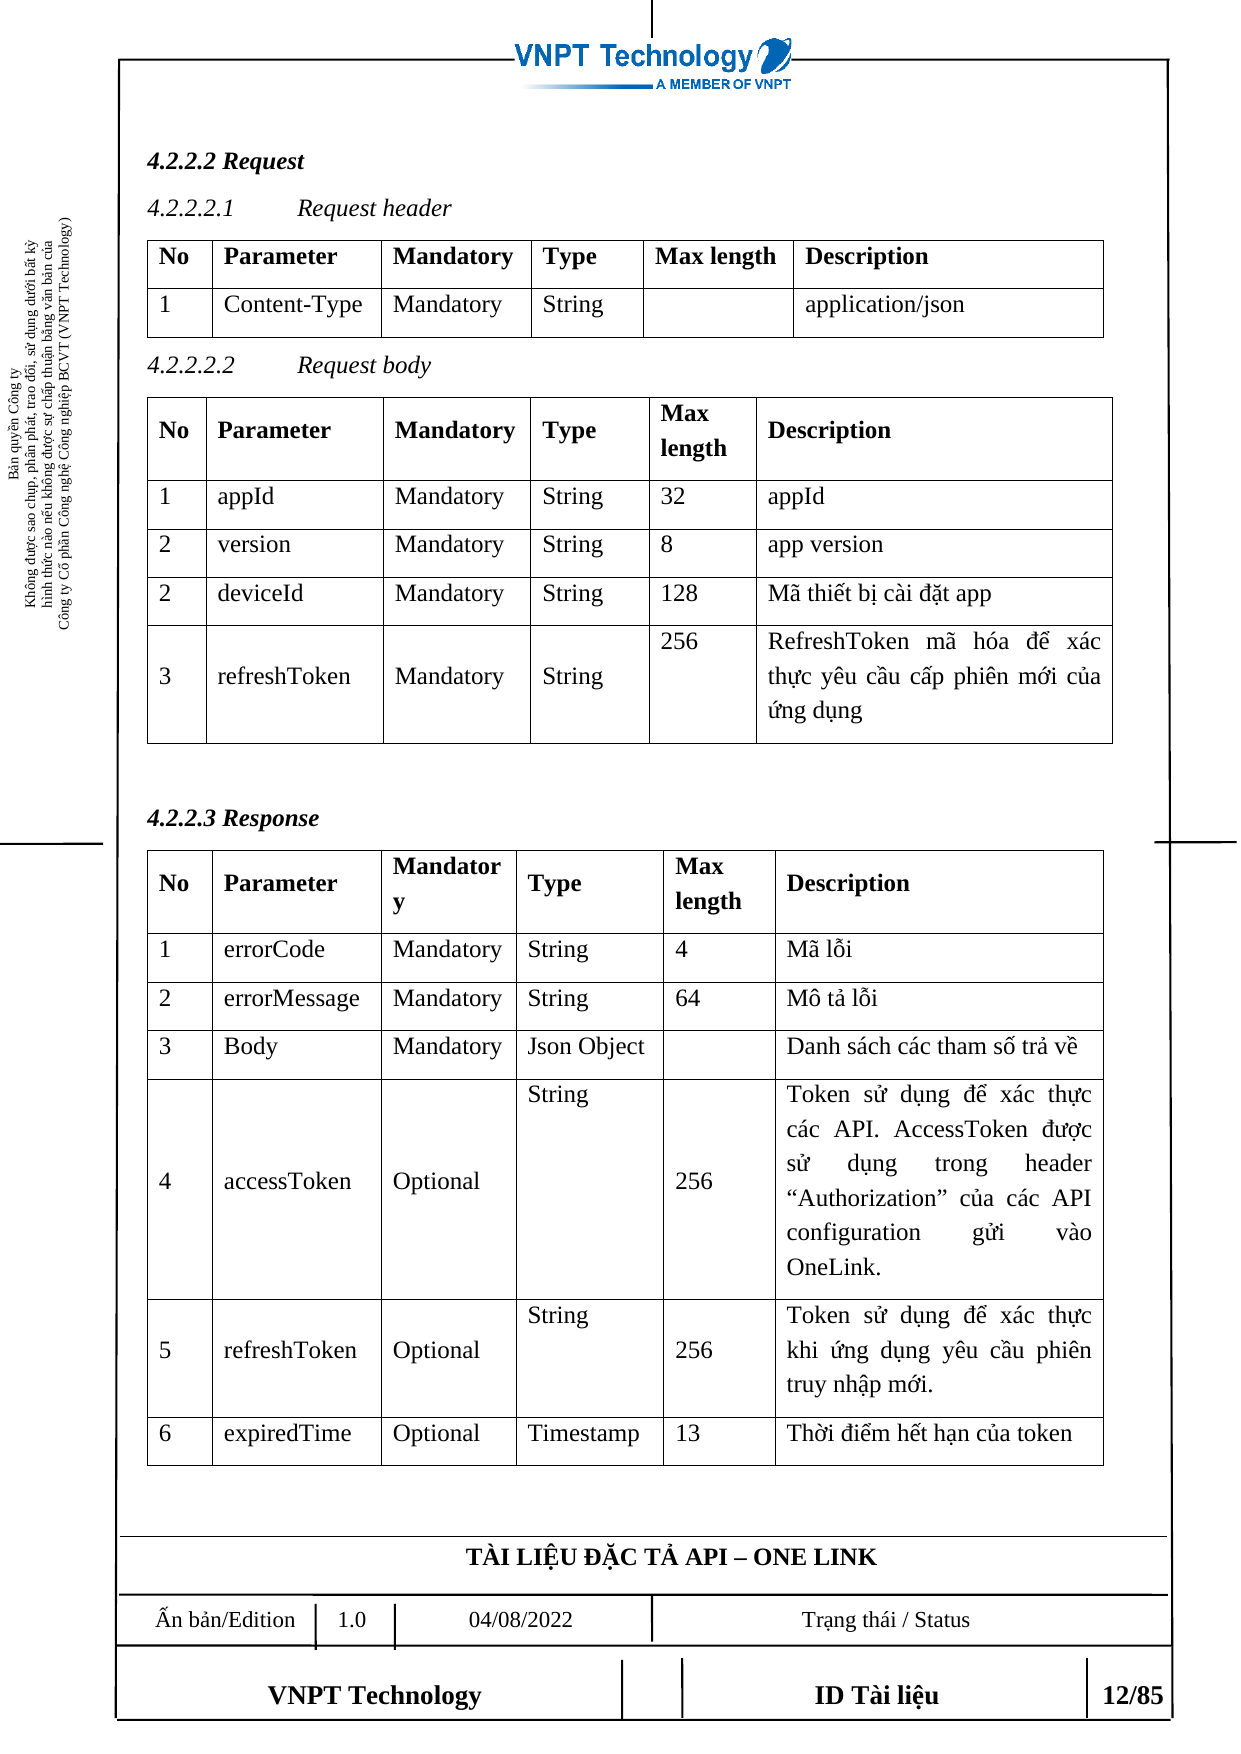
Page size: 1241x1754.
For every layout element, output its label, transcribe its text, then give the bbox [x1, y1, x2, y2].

table_cell 64 [664, 983, 775, 1030]
table_cell Body [213, 1031, 381, 1078]
table_cell Thời điểm hết hạn của token [776, 1418, 1103, 1465]
table_cell 8 [650, 530, 756, 577]
table_cell Mandatory [382, 1031, 516, 1078]
table_cell [644, 289, 793, 337]
table_cell Mã lỗi [776, 934, 1103, 982]
table_cell Optional [382, 1080, 516, 1299]
table_cell 3 [148, 626, 206, 743]
table_cell errorMessage [213, 983, 381, 1030]
table_cell Optional [382, 1418, 516, 1465]
table_cell Optional [382, 1300, 516, 1417]
table_header Description [757, 398, 1112, 480]
table_cell 4 [664, 934, 775, 982]
subtitle Response [147, 803, 1152, 832]
table_cell appId [207, 481, 383, 528]
table_cell 32 [650, 481, 756, 528]
table_header Type [531, 398, 649, 480]
table_cell 5 [148, 1300, 212, 1417]
table_cell String [531, 578, 649, 625]
table_header No [148, 398, 206, 480]
table_header Mandatory [382, 851, 516, 933]
table_cell 6 [148, 1418, 212, 1465]
table_header Max length [644, 241, 793, 288]
table_cell 2 [148, 983, 212, 1030]
table_cell refreshToken [213, 1300, 381, 1417]
table_cell String [517, 983, 663, 1030]
table_cell 256 [650, 626, 756, 743]
table_cell Mandatory [382, 289, 531, 337]
table_cell 1 [148, 481, 206, 528]
table_cell [664, 1031, 775, 1078]
table_header Max length [664, 851, 775, 933]
subtitle Request [147, 146, 1152, 174]
table_header Type [517, 851, 663, 933]
table_cell Token sử dụng để xác thực khi ứng dụng yêu cầu phiên truy nhập mới. [776, 1300, 1103, 1417]
table_cell Mandatory [384, 530, 530, 577]
table_cell Token sử dụng để xác thực các API. AccessToken được sử dụng trong header “Authorization” của các API configuration gửi vào OneLink. [776, 1080, 1103, 1299]
table_cell Json Object [517, 1031, 663, 1078]
table_cell String [517, 934, 663, 982]
table_cell Mandatory [384, 578, 530, 625]
table_cell Mã thiết bị cài đặt app [757, 578, 1112, 625]
table_cell RefreshToken mã hóa để xác thực yêu cầu cấp phiên mới của ứng dụng [757, 626, 1112, 743]
table_cell String [517, 1080, 663, 1299]
table_cell 4 [148, 1080, 212, 1299]
table_header Mandatory [382, 241, 531, 288]
subtitle Request header [147, 193, 1152, 222]
table_cell version [207, 530, 383, 577]
table_cell Danh sách các tham số trả về [776, 1031, 1103, 1078]
table_cell expiredTime [213, 1418, 381, 1465]
table_cell Content-Type [213, 289, 381, 337]
table_header Max length [650, 398, 756, 480]
table_cell Mô tả lỗi [776, 983, 1103, 1030]
table_cell String [532, 289, 643, 337]
table_cell Timestamp [517, 1418, 663, 1465]
table_cell app version [757, 530, 1112, 577]
table_cell String [531, 626, 649, 743]
table_header Parameter [213, 241, 381, 288]
table_cell deviceId [207, 578, 383, 625]
table_header Parameter [213, 851, 381, 933]
table_cell 2 [148, 578, 206, 625]
table_header Parameter [207, 398, 383, 480]
table_cell 2 [148, 530, 206, 577]
subtitle Request body [147, 350, 1152, 379]
table_cell application/json [794, 289, 1103, 337]
table_cell 13 [664, 1418, 775, 1465]
table_cell refreshToken [207, 626, 383, 743]
table_cell accessToken [213, 1080, 381, 1299]
table_cell String [531, 530, 649, 577]
table_header Mandatory [384, 398, 530, 480]
table_cell 128 [650, 578, 756, 625]
table_cell 1 [148, 289, 212, 337]
table_cell 1 [148, 934, 212, 982]
table_header No [148, 851, 212, 933]
picture [514, 38, 792, 89]
table_cell Mandatory [382, 983, 516, 1030]
table_cell 256 [664, 1300, 775, 1417]
table_cell errorCode [213, 934, 381, 982]
table_cell Mandatory [384, 626, 530, 743]
table_cell String [517, 1300, 663, 1417]
table_header Type [532, 241, 643, 288]
table_header Description [794, 241, 1103, 288]
table_header Description [776, 851, 1103, 933]
table_cell Mandatory [382, 934, 516, 982]
table_cell appId [757, 481, 1112, 528]
table_cell 3 [148, 1031, 212, 1078]
table_cell 256 [664, 1080, 775, 1299]
table_cell Mandatory [384, 481, 530, 528]
table_header No [148, 241, 212, 288]
table_cell String [531, 481, 649, 528]
